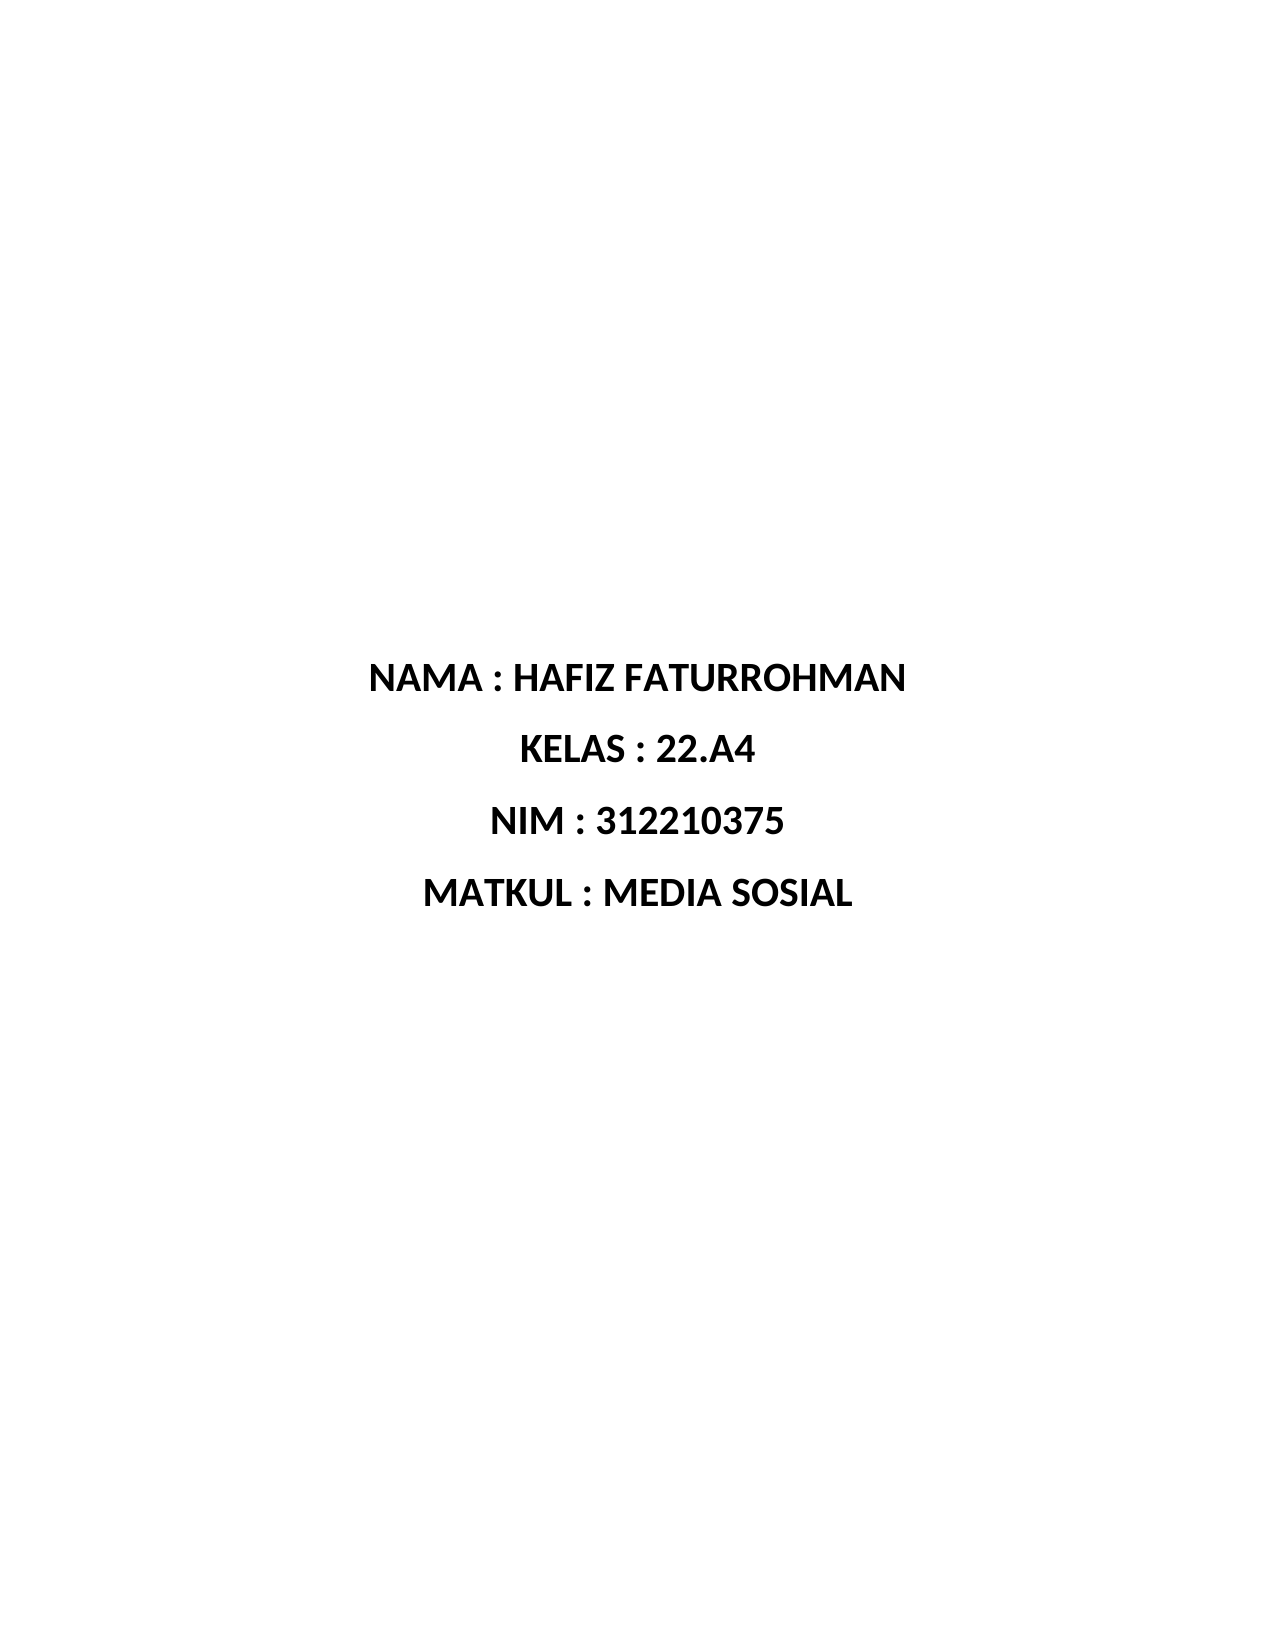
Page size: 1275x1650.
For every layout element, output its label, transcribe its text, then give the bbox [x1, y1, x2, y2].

text NIM : 312210375 [150, 794, 1125, 845]
text NAMA : HAFIZ FATURROHMAN [150, 651, 1125, 702]
text KELAS : 22.A4 [150, 722, 1125, 773]
text MATKUL : MEDIA SOSIAL [150, 866, 1125, 916]
